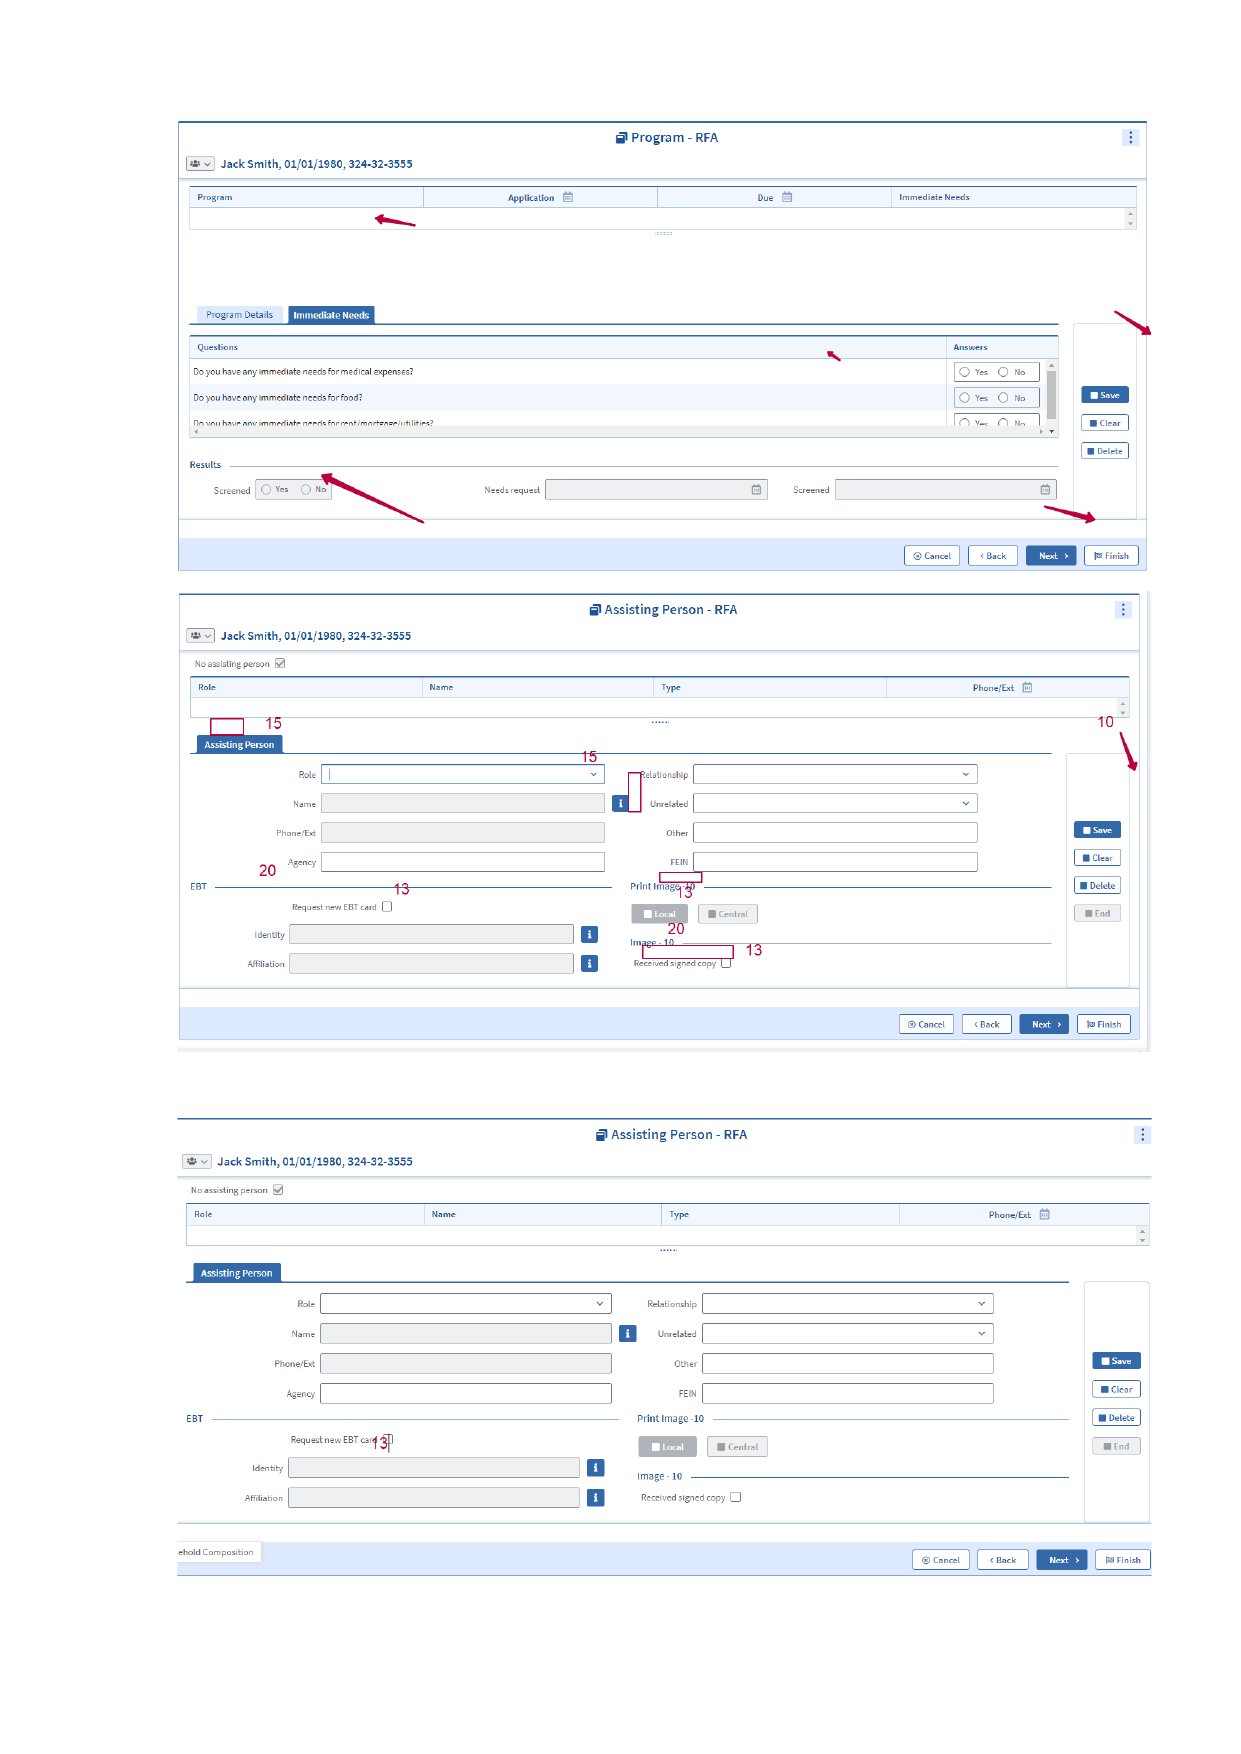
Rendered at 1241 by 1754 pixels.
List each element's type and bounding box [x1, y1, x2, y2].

picture [177, 118, 1152, 573]
picture [177, 1117, 1152, 1579]
picture [177, 591, 1152, 1052]
